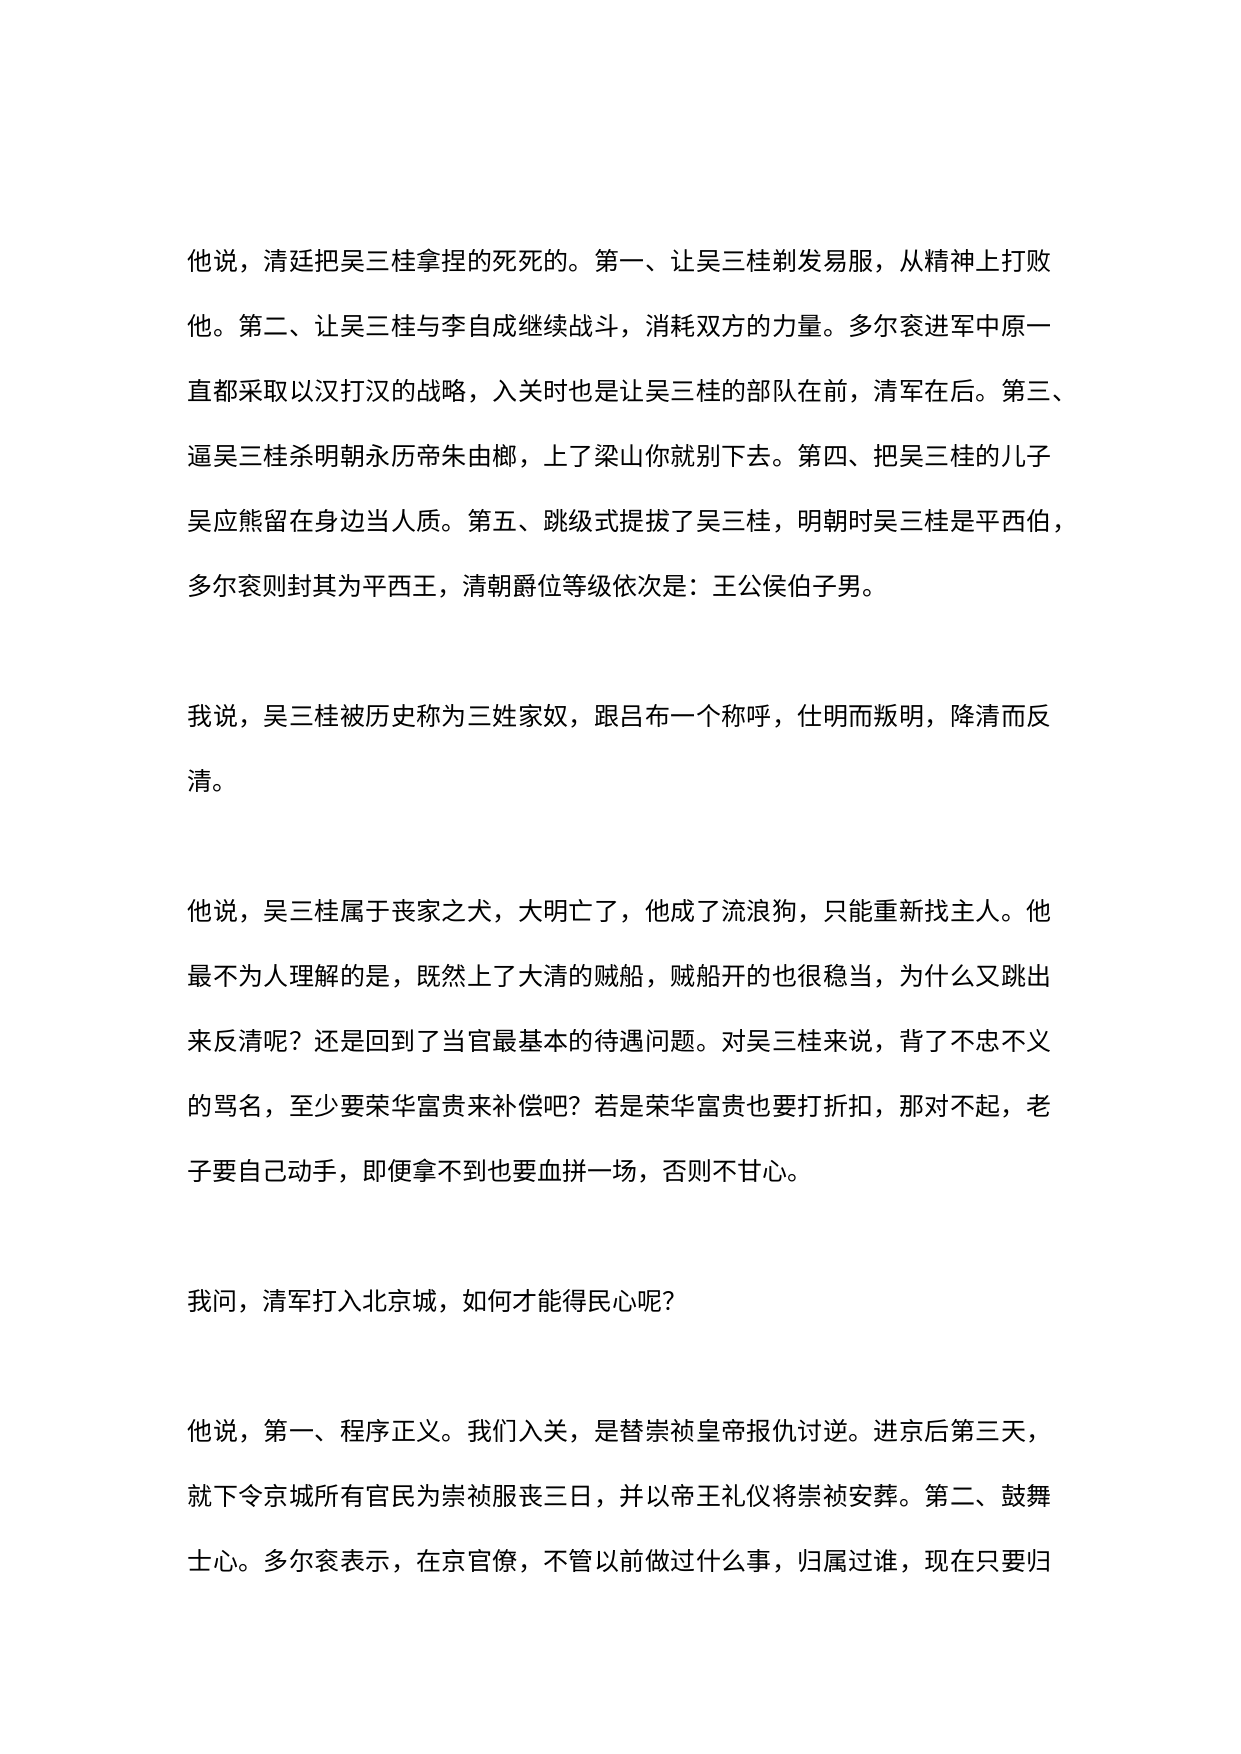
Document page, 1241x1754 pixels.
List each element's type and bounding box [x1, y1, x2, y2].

text [187, 162, 1053, 1592]
